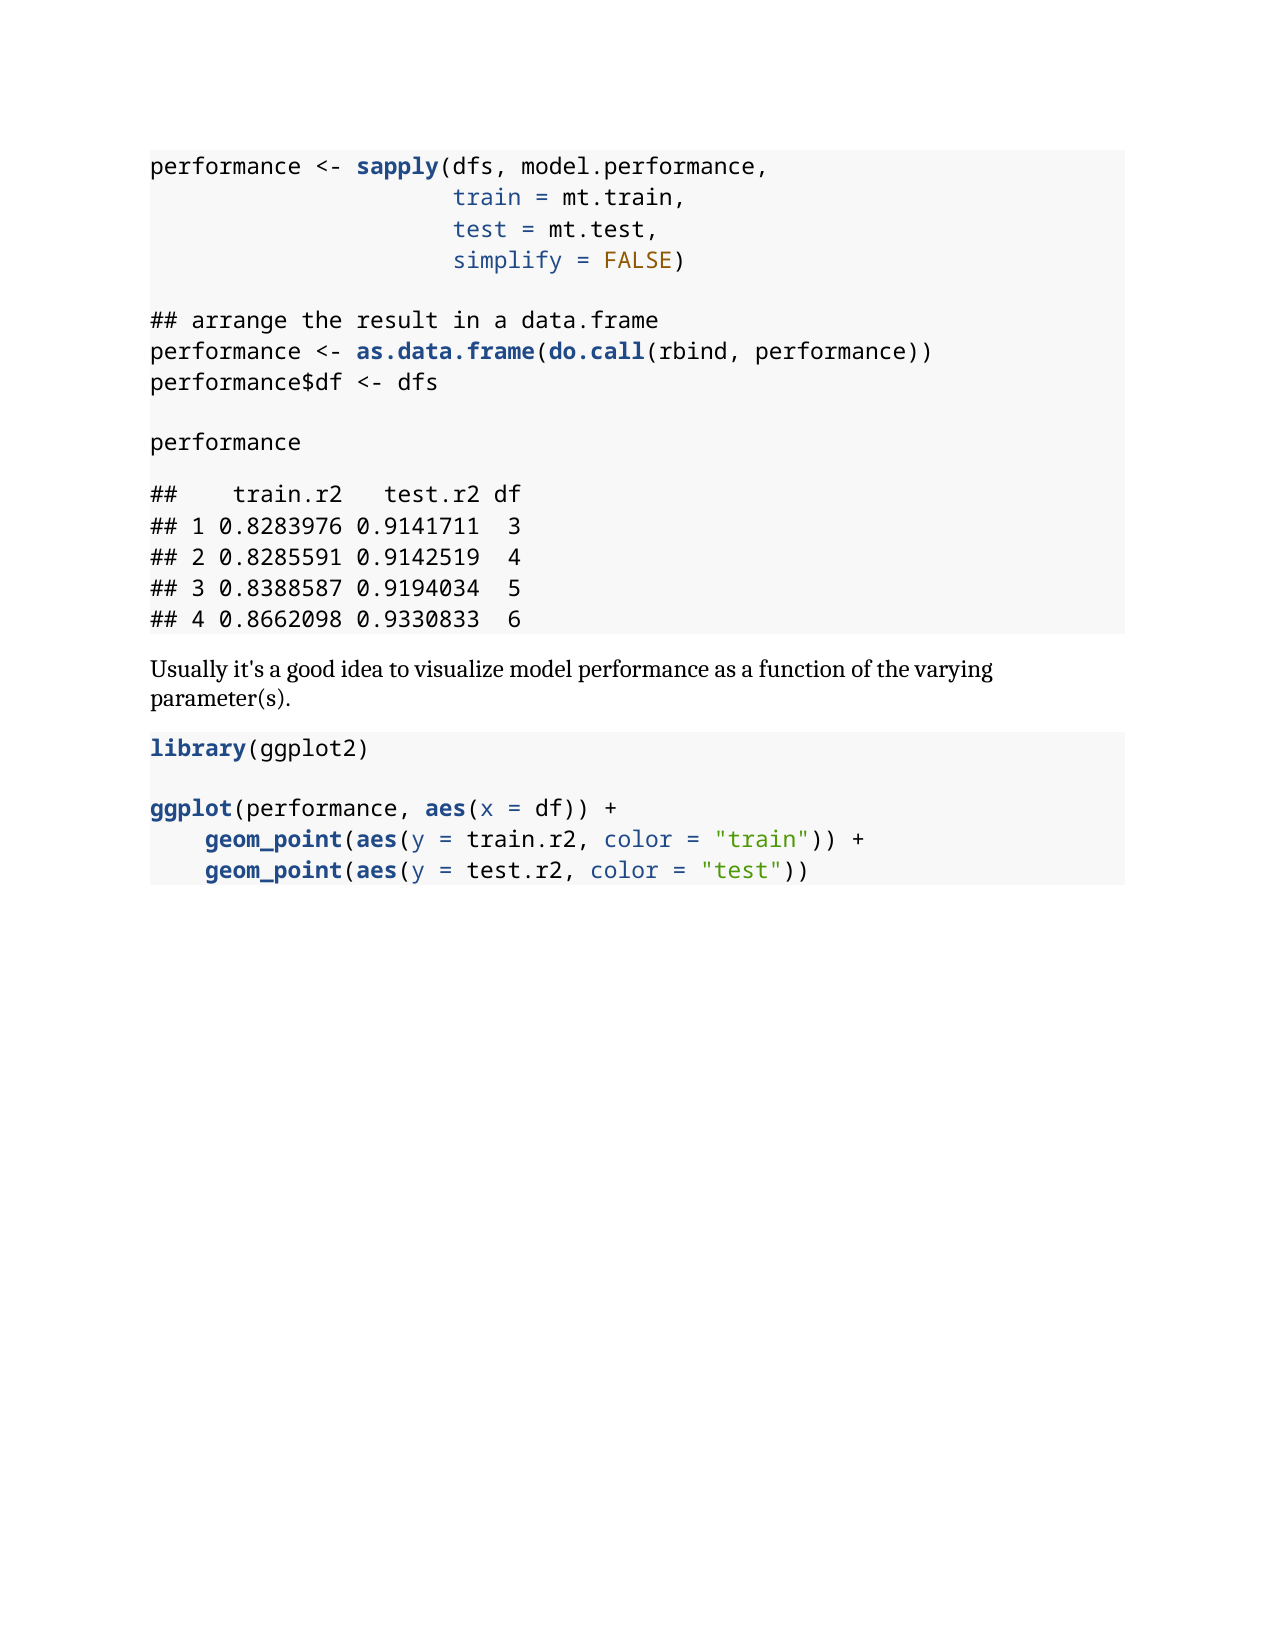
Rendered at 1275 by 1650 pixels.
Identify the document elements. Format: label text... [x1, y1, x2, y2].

text Usually it's a good idea to visualize model performance as a function of the varying parameter(s). [150, 655, 1125, 713]
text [150, 150, 1125, 457]
text library(ggplot2) ggplot(performance, aes(x = df)) + geom_point(aes(y = train.r2, color = "train")) + geom_point(aes(y = test.r2, color = "test")) [150, 732, 1125, 885]
text ## train.r2 test.r2 df ## 1 0.8283976 0.9141711 3 ## 2 0.8285591 0.9142519 4 ## 3 0.8388587 0.9194034 5 ## 4 0.8662098 0.9330833 6 [150, 478, 1125, 634]
